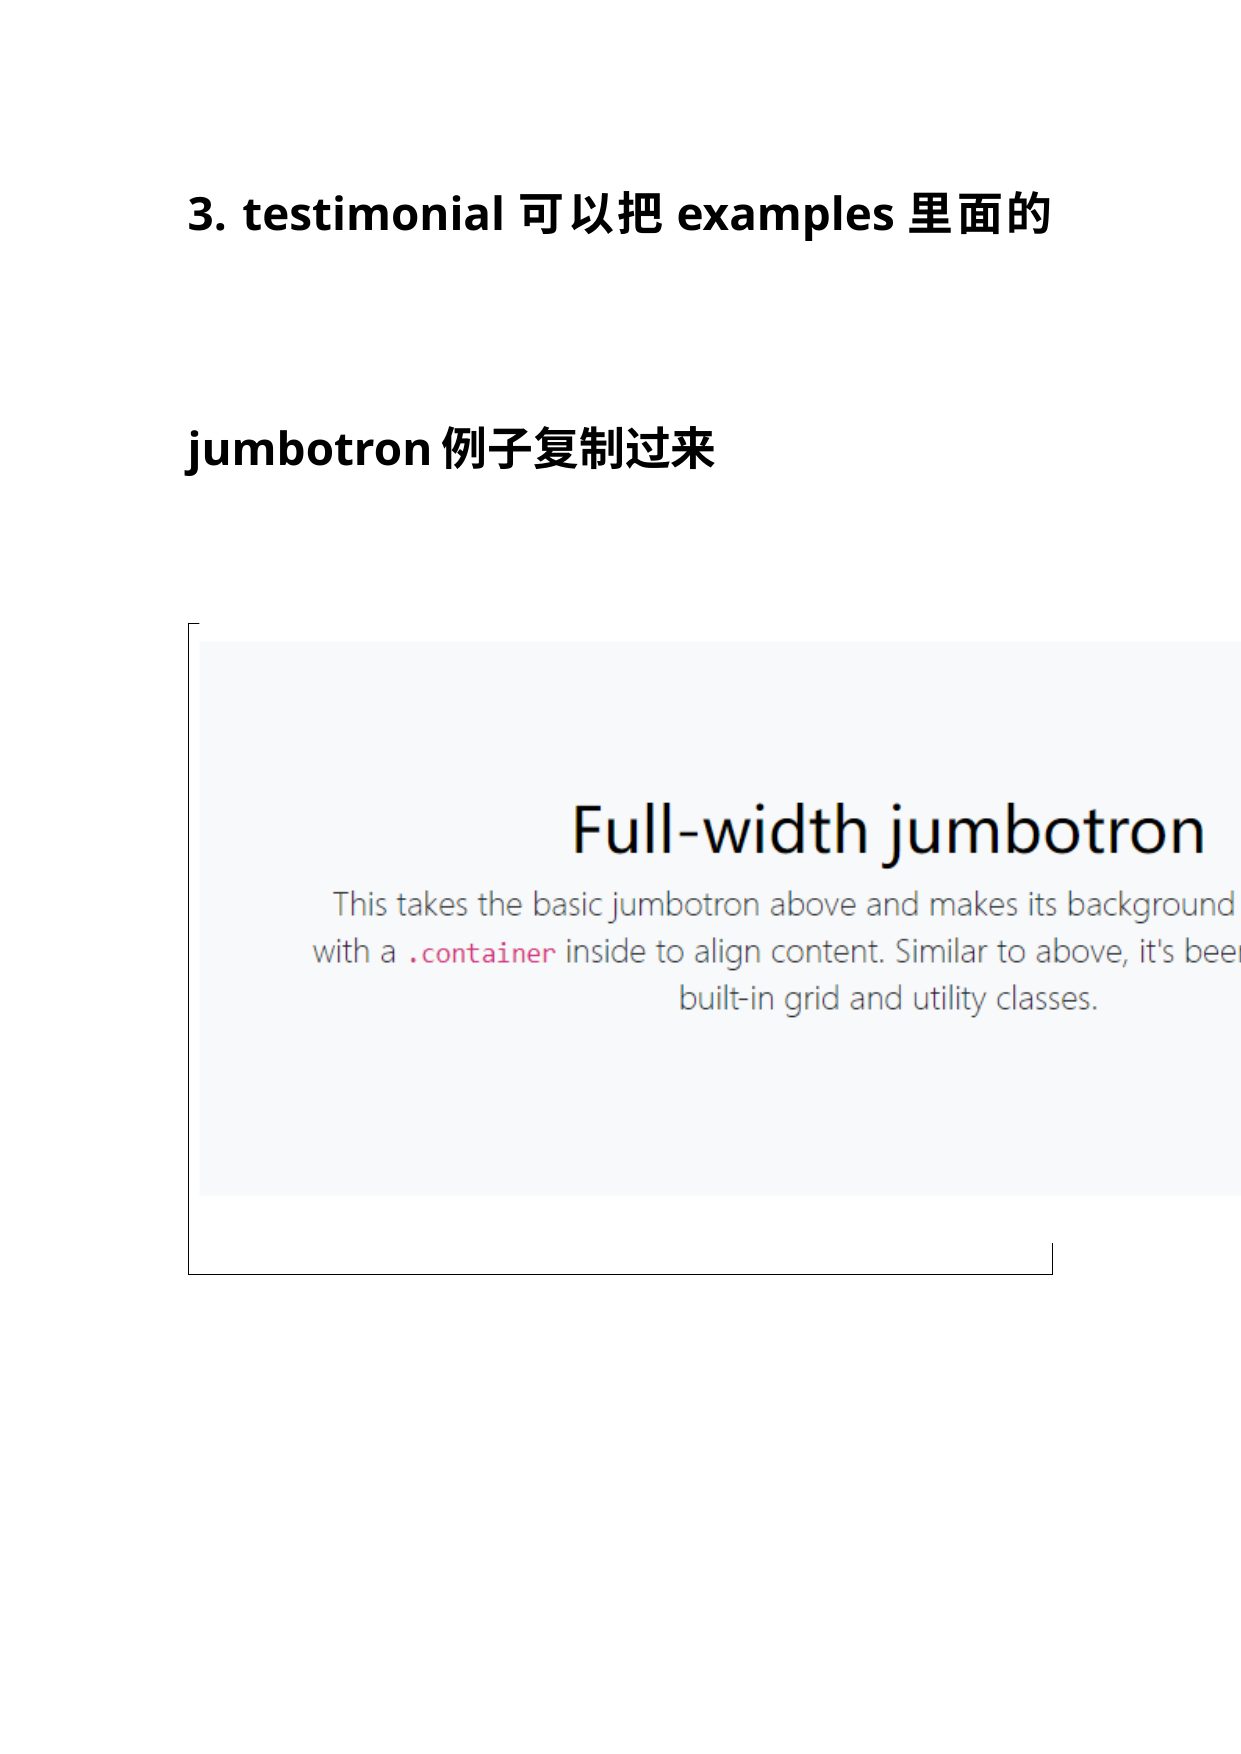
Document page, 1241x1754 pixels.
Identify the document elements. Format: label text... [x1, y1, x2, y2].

subtitle 3. testimonial可以把examples里面的jumbotron例子复制过来 [187, 162, 1053, 494]
table_header [189, 624, 1052, 1273]
picture [199, 623, 1241, 1243]
